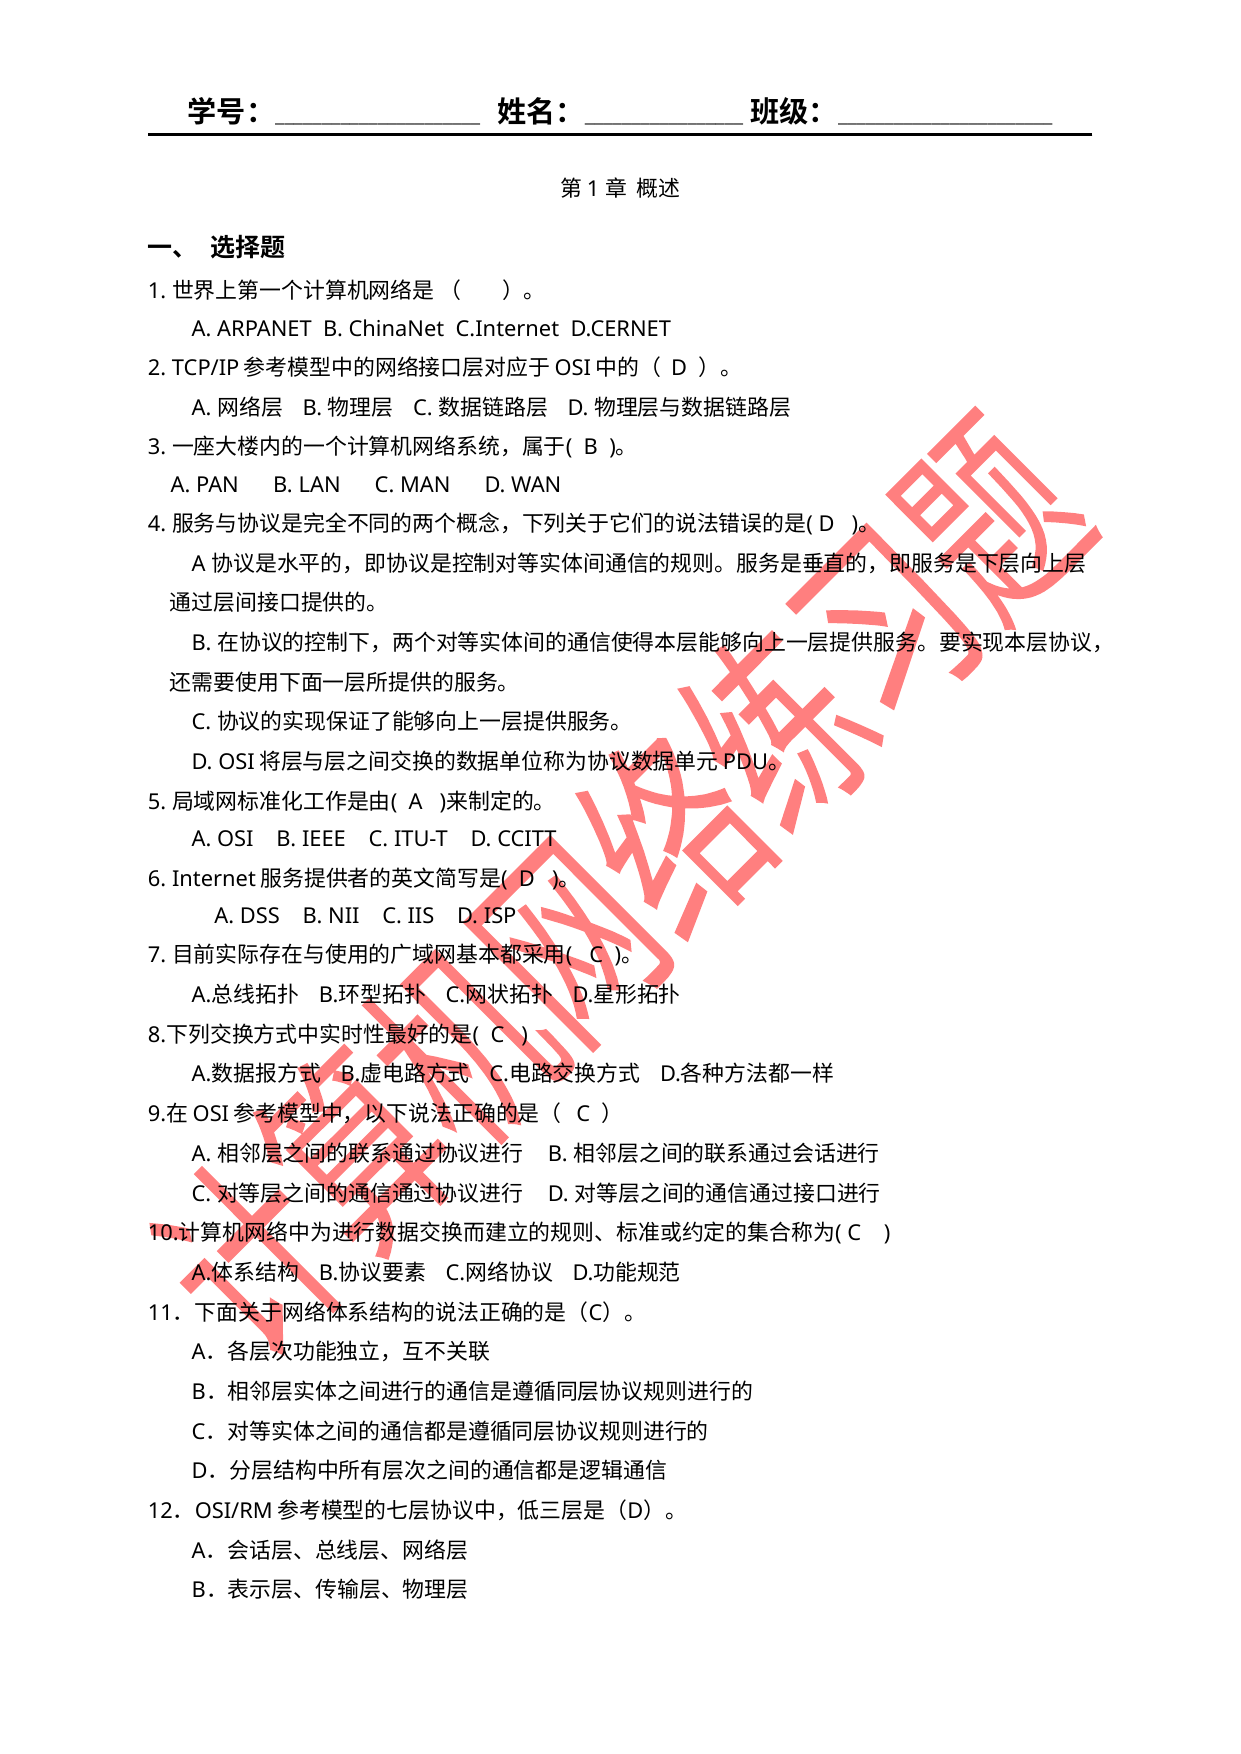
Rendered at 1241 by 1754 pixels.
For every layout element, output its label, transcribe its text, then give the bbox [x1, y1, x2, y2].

text A. 网络层 B. 物理层 C. 数据链路层 D. 物理层与数据链路层 [169, 389, 1092, 421]
text 3. 一座大楼内的一个计算机网络系统，属于( B )。 [148, 429, 1092, 461]
text A．各层次功能独立，互不关联 [148, 1334, 1092, 1366]
list 选择题 [148, 228, 1092, 264]
text A．会话层、总线层、网络层 [148, 1533, 1092, 1564]
text A. OSI B. IEEE C. ITU-T D. CCITT [169, 823, 1092, 853]
text B. 在协议的控制下，两个对等实体间的通信使得本层能够向上一层提供服务。要实现本层协议，还需要使用下面一层所提供的服务。 [169, 625, 1092, 696]
text A. ARPANET B. ChinaNet C.Internet D.CERNET [148, 313, 1092, 342]
text 10.计算机网络中为进行数据交换而建立的规则、标准或约定的集合称为( C ) [148, 1215, 1092, 1247]
text D．分层结构中所有层次之间的通信都是逻辑通信 [148, 1453, 1092, 1485]
text 4. 服务与协议是完全不同的两个概念，下列关于它们的说法错误的是( D )。 [148, 506, 1092, 538]
text A. 相邻层之间的联系通过协议进行 B. 相邻层之间的联系通过会话进行 [148, 1136, 1092, 1168]
text 11．下面关于网络体系结构的说法正确的是（C）。 [148, 1294, 1092, 1326]
text B．相邻层实体之间进行的通信是遵循同层协议规则进行的 [148, 1374, 1092, 1406]
text D. OSI将层与层之间交换的数据单位称为协议数据单元PDU。 [169, 744, 1092, 776]
text A. DSS B. NII C. IIS D. ISP [169, 900, 1092, 930]
text 1. 世界上第一个计算机网络是 （ A ）。 [148, 273, 1092, 305]
text A. PAN B. LAN C. MAN D. WAN [148, 469, 1092, 499]
text 6. Internet服务提供者的英文简写是( D )。 [148, 861, 1092, 892]
text A.总线拓扑 B.环型拓扑 C.网状拓扑 D.星形拓扑 [148, 977, 1092, 1009]
text C. 协议的实现保证了能够向上一层提供服务。 [169, 704, 1092, 736]
text B．表示层、传输层、物理层 [148, 1572, 1092, 1604]
text 2. TCP/IP参考模型中的网络接口层对应于OSI中的（ D ）。 [148, 350, 1092, 382]
text C. 对等层之间的通信通过协议进行 D. 对等层之间的通信通过接口进行 [148, 1176, 1092, 1207]
text 12．OSI/RM参考模型的七层协议中，低三层是（D）。 [148, 1493, 1092, 1525]
text 5. 局域网标准化工作是由( A )来制定的。 [148, 784, 1092, 815]
text A 协议是水平的，即协议是控制对等实体间通信的规则。服务是垂直的，即服务是下层向上层通过层间接口提供的。 [169, 546, 1092, 617]
text A.数据报方式 B.虚电路方式 C.电路交换方式 D.各种方法都一样 [148, 1056, 1092, 1088]
text C．对等实体之间的通信都是遵循同层协议规则进行的 [148, 1414, 1092, 1445]
text 8.下列交换方式中实时性最好的是( C ) [148, 1017, 1092, 1048]
text 7. 目前实际存在与使用的广域网基本都采用( C )。 [148, 937, 1092, 969]
text 第 1 章 概述 [148, 171, 1092, 203]
text A.体系结构 B.协议要素 C.网络协议 D.功能规范 [148, 1255, 1092, 1287]
text 9.在OSI参考模型中，以下说法正确的是（ C ） [148, 1096, 1092, 1128]
